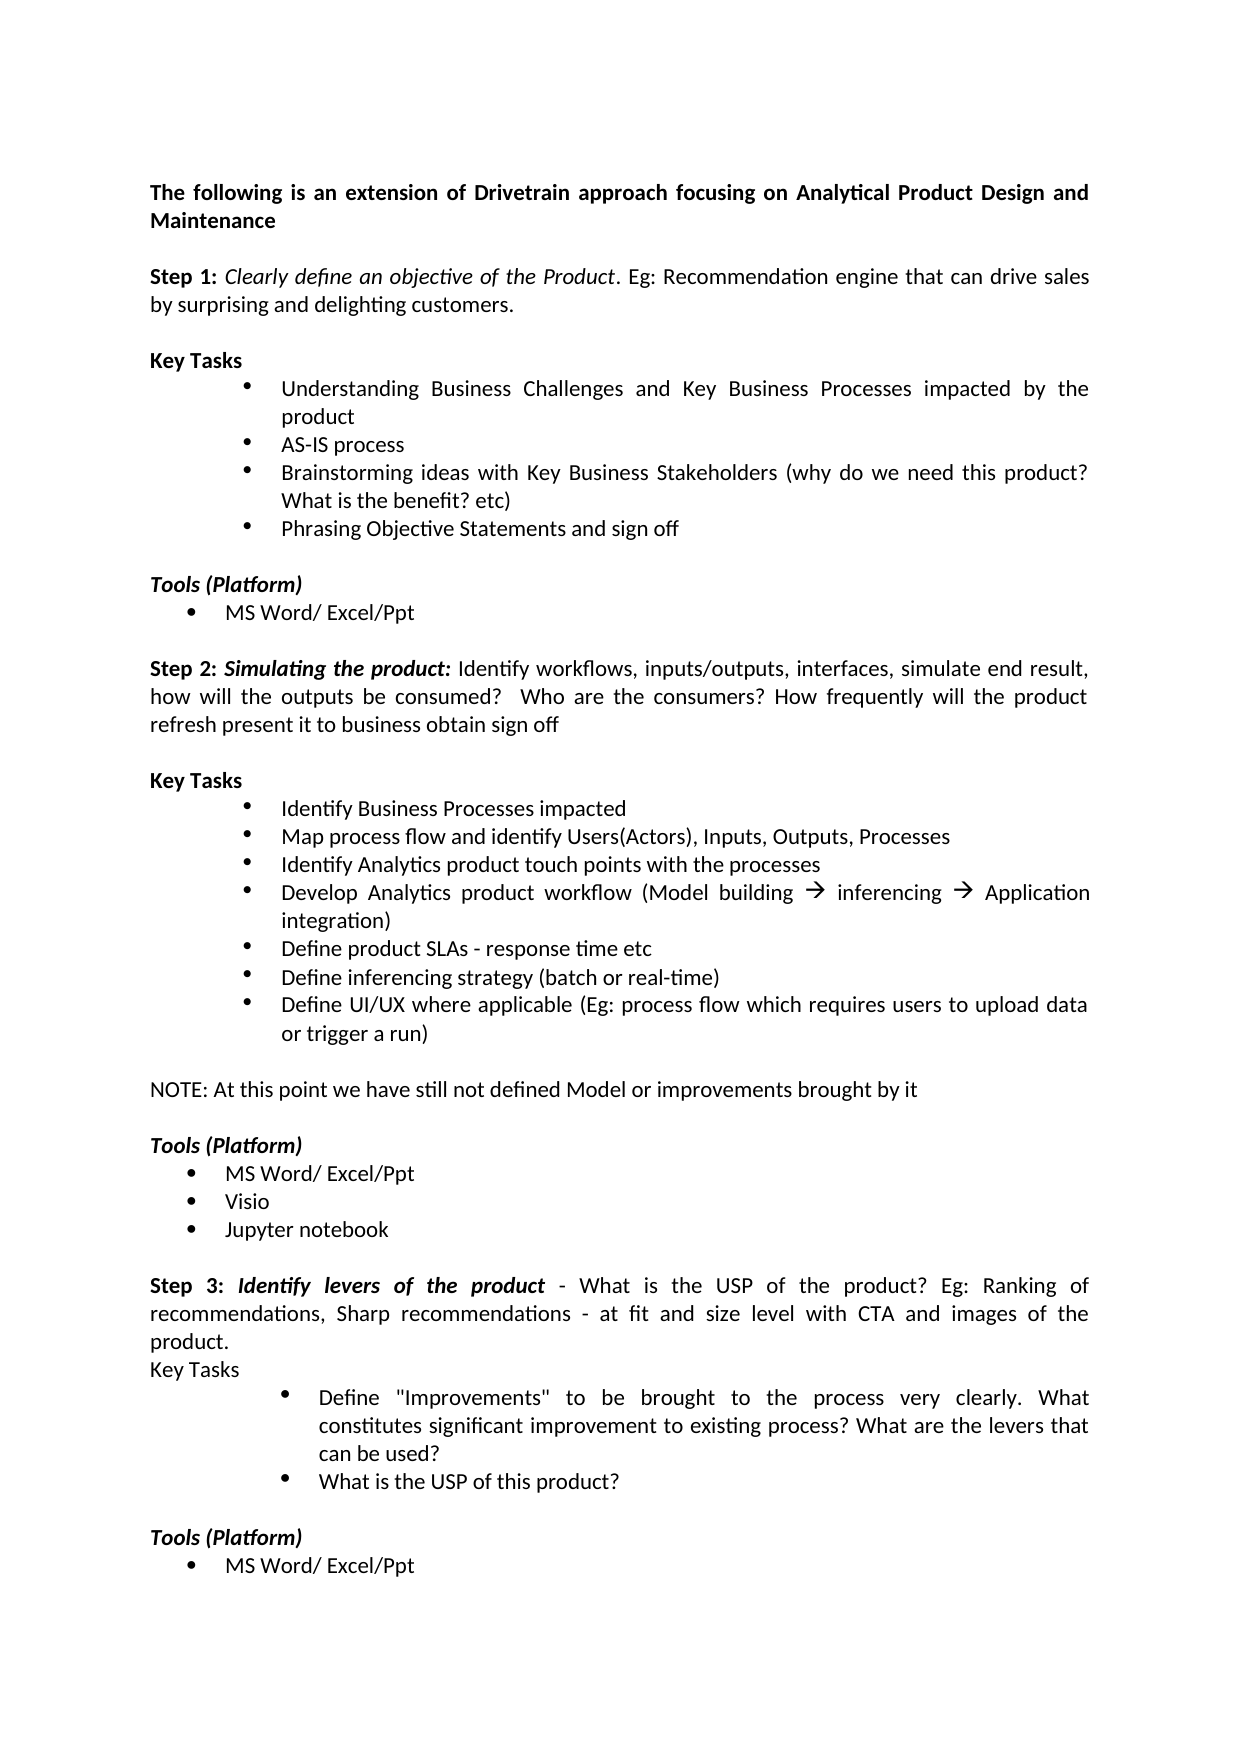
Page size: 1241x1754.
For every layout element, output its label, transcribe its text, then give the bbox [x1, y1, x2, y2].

text Step 3: Identify levers of the product - What is the USP of the product? Eg: Ranking of recommendations, Sharp recommendations - at fit and size level with CTA and images of the product. [150, 1271, 1090, 1355]
list Understanding Business Challenges and Key Business Processes impacted by the product [244, 374, 1090, 430]
list Map process flow and identify Users(Actors), Inputs, Outputs, Processes [244, 822, 1090, 851]
text Tools (Platform) [150, 1131, 1090, 1159]
list Brainstorming ideas with Key Business Stakeholders (why do we need this product? What is the benefit? etc) [244, 458, 1090, 514]
list MS Word/ Excel/Ppt [187, 598, 1090, 626]
list Identify Analytics product touch points with the processes [244, 851, 1090, 878]
list Jupyter notebook [187, 1215, 1090, 1243]
text Key Tasks [150, 1355, 1090, 1383]
list Identify Business Processes impacted [244, 794, 1090, 822]
text Tools (Platform) [150, 570, 1090, 598]
list MS Word/ Excel/Ppt [187, 1551, 1090, 1579]
text Key Tasks [150, 346, 1090, 374]
list Develop Analytics product workflow (Model building inferencing Application integration) [244, 878, 1090, 934]
list Define product SLAs - response time etc [244, 934, 1090, 963]
list Visio [187, 1187, 1090, 1215]
text The following is an extension of Drivetrain approach focusing on Analytical Product Design and Maintenance [150, 178, 1090, 234]
text Step 2: Simulating the product: Identify workflows, inputs/outputs, interfaces, simulate end result, how will the outputs be consumed? Who are the consumers? How frequently will the product refresh present it to business obtain sign off [150, 654, 1090, 738]
text Tools (Platform) [150, 1523, 1090, 1551]
list What is the USP of this product? [281, 1467, 1090, 1495]
list Define UI/UX where applicable (Eg: process flow which requires users to upload data or trigger a run) [244, 991, 1090, 1047]
text NOTE: At this point we have still not defined Model or improvements brought by it [150, 1075, 1090, 1103]
text Step 1: Clearly define an objective of the Product. Eg: Recommendation engine that can drive sales by surprising and delighting customers. [150, 262, 1090, 318]
list AS-IS process [244, 430, 1090, 458]
text Key Tasks [150, 766, 1090, 794]
list MS Word/ Excel/Ppt [187, 1159, 1090, 1187]
list Define inferencing strategy (batch or real-time) [244, 963, 1090, 991]
list Define "Improvements" to be brought to the process very clearly. What constitutes significant improvement to existing process? What are the levers that can be used? [281, 1383, 1090, 1467]
list Phrasing Objective Statements and sign off [244, 514, 1090, 542]
